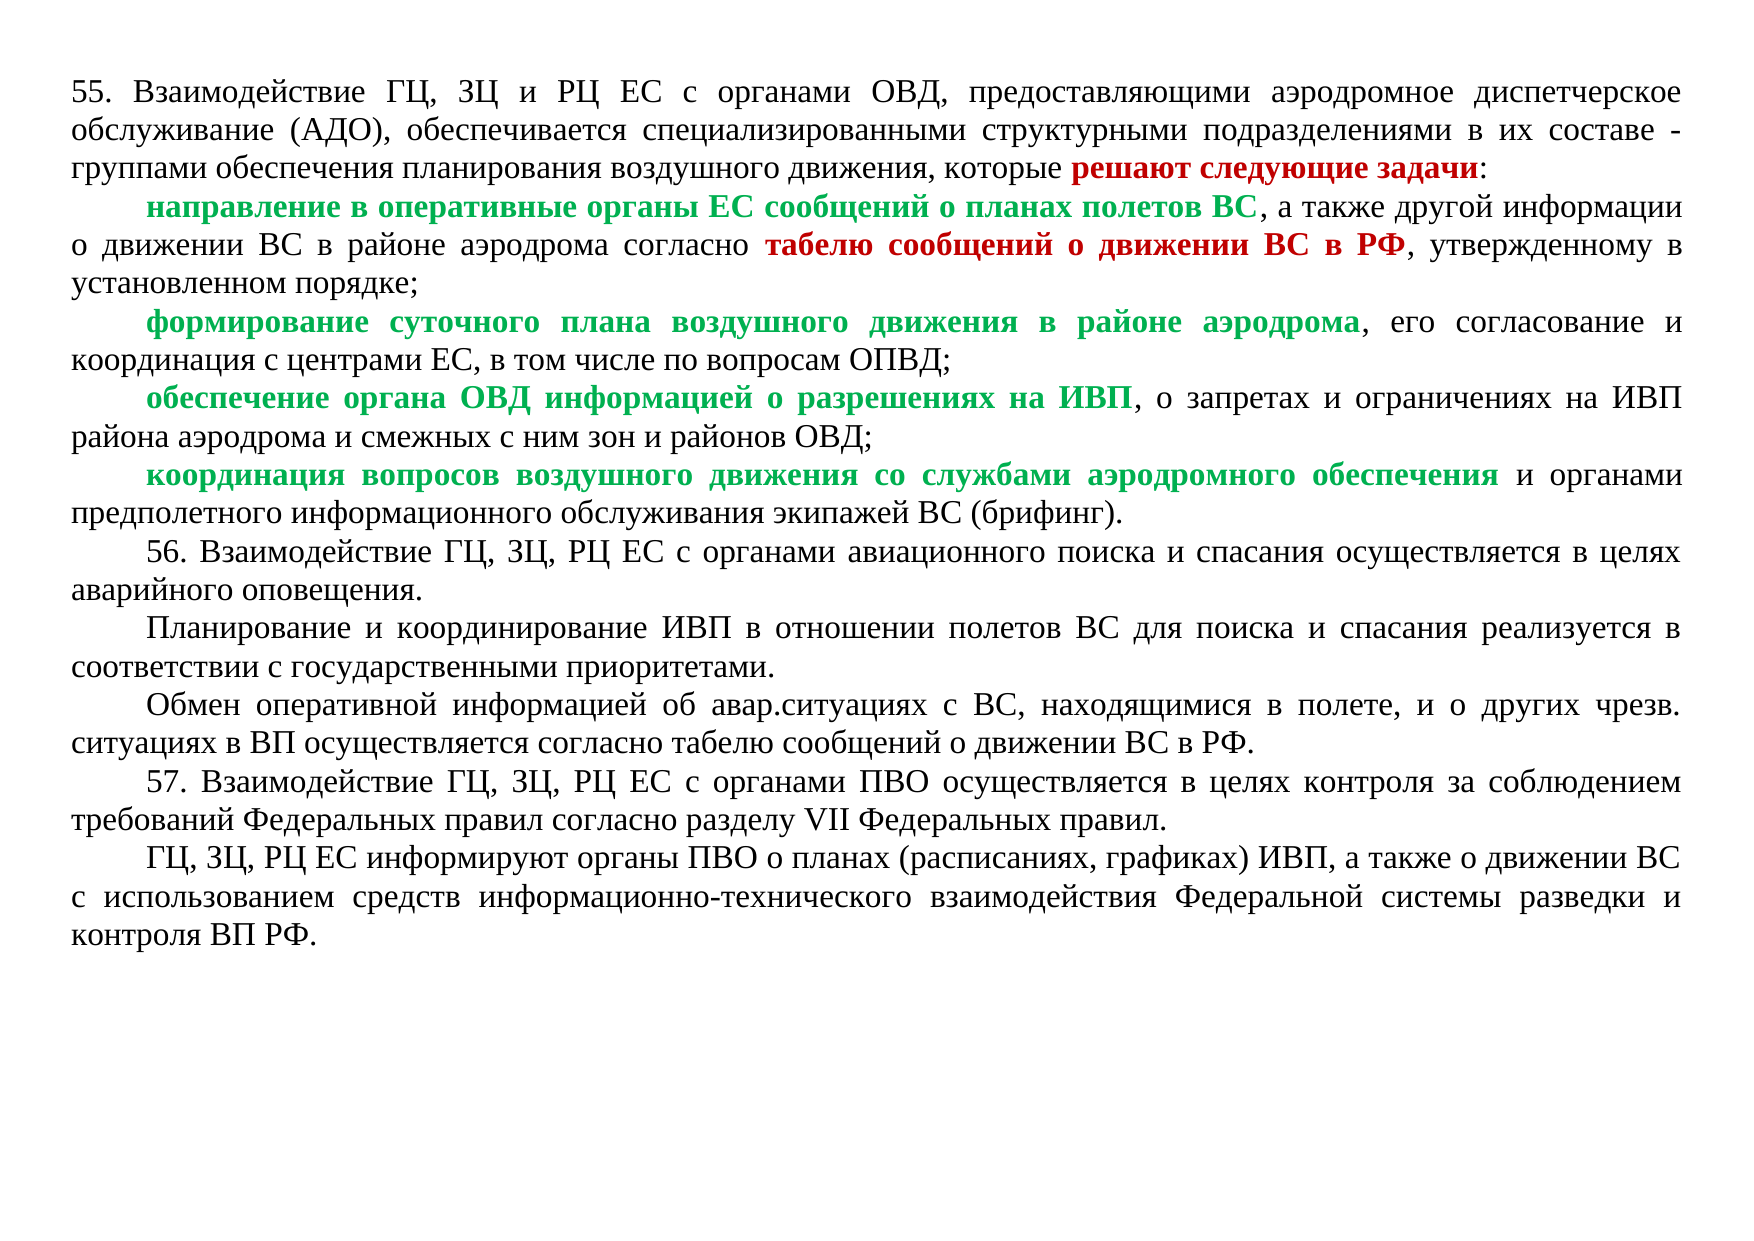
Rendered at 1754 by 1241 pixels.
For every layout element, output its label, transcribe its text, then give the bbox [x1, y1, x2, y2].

text ГЦ, ЗЦ, РЦ ЕС информируют органы ПВО о планах (расписаниях, графиках) ИВП, а также о движении ВС с использованием средств информационно-технического взаимодействия Федеральной системы разведки и контроля ВП РФ. [71, 837, 1683, 952]
text обеспечение органа ОВД информацией о разрешениях на ИВП, о запретах и ограничениях на ИВП района аэродрома и смежных с ним зон и районов ОВД; [71, 377, 1683, 454]
text формирование суточного плана воздушного движения в районе аэродрома, его согласование и координация с центрами ЕС, в том числе по вопросам ОПВД; [71, 301, 1683, 377]
text 55. Взаимодействие ГЦ, ЗЦ и РЦ ЕС с органами ОВД, предоставляющими аэродромное диспетчерское обслуживание (АДО), обеспечивается специализированными структурными подразделениями в их составе - группами обеспечения планирования воздушного движения, которые решают следующие задачи: [71, 71, 1683, 186]
text координация вопросов воздушного движения со службами аэродромного обеспечения и органами предполетного информационного обслуживания экипажей ВС (брифинг). [71, 454, 1683, 531]
text 57. Взаимодействие ГЦ, ЗЦ, РЦ ЕС с органами ПВО осуществляется в целях контроля за соблюдением требований Федеральных правил согласно разделу VII Федеральных правил. [71, 761, 1683, 837]
text Обмен оперативной информацией об авар.ситуациях с ВС, находящимися в полете, и о других чрезв. ситуациях в ВП осуществляется согласно табелю сообщений о движении ВС в РФ. [71, 684, 1683, 761]
text направление в оперативные органы ЕС сообщений о планах полетов ВС, а также другой информации о движении ВС в районе аэродрома согласно табелю сообщений о движении ВС в РФ, утвержденному в установленном порядке; [71, 186, 1683, 301]
text 56. Взаимодействие ГЦ, ЗЦ, РЦ ЕС с органами авиационного поиска и спасания осуществляется в целях аварийного оповещения. [71, 531, 1683, 607]
text Планирование и координирование ИВП в отношении полетов ВС для поиска и спасания реализуется в соответствии с государственными приоритетами. [71, 607, 1683, 684]
